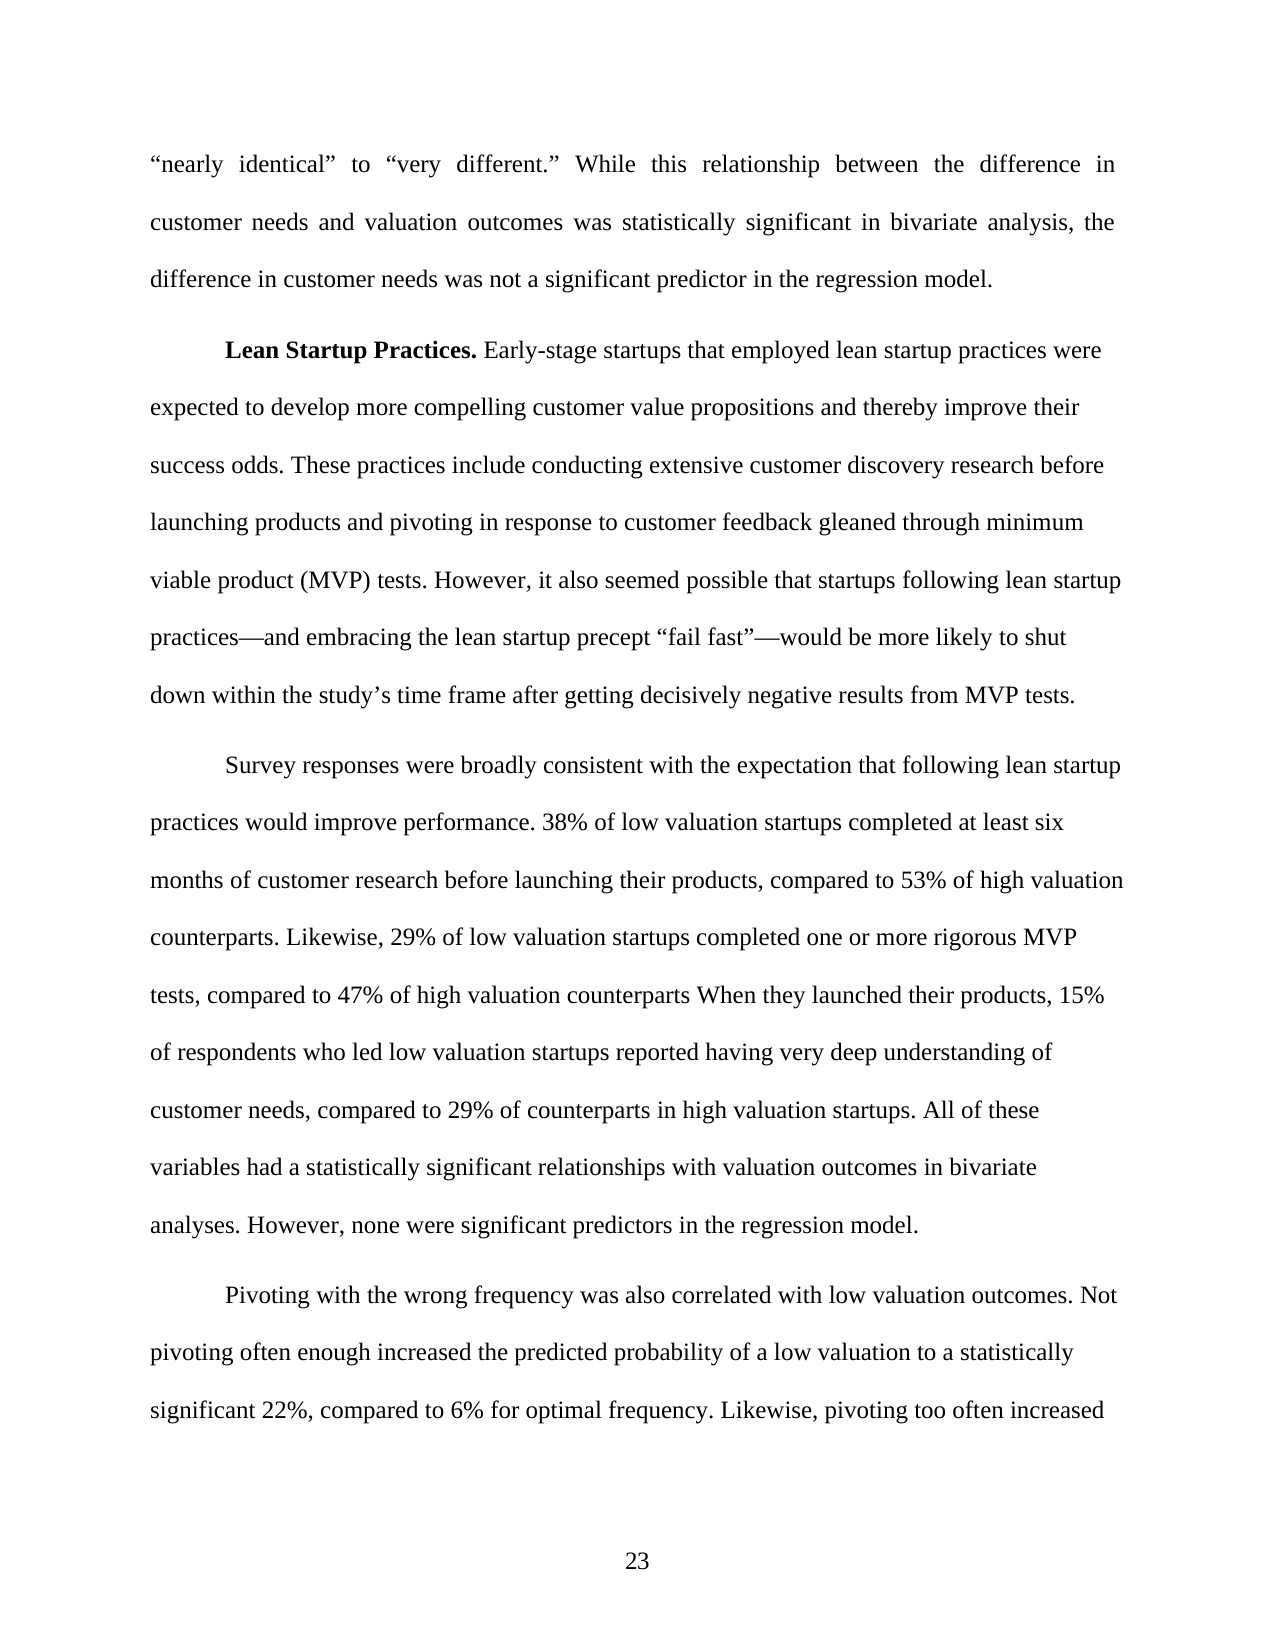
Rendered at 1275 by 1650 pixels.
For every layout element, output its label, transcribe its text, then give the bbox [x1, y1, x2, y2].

text Survey responses were broadly consistent with the expectation that following lean startup practices would improve performance. 38% of low valuation startups completed at least six months of customer research before launching their products, compared to 53% of high valuation counterparts. Likewise, 29% of low valuation startups completed one or more rigorous MVP [150, 750, 1125, 951]
text tests, compared to 47% of high valuation counterparts When they launched their products, 15% of respondents who led low valuation startups reported having very deep understanding of customer needs, compared to 29% of counterparts in high valuation startups. All of these variables had a statistically significant relationships with valuation outcomes in bivariate analyses. However, none were significant predictors in the regression model. [150, 980, 1118, 1238]
text Lean Startup Practices. Early-stage startups that employed lean startup practices were expected to develop more compelling customer value propositions and thereby improve their success odds. These practices include conducting extensive customer discovery research before launching products and pivoting in response to customer feedback gleaned through minimum viable product (MVP) tests. However, it also seemed possible that startups following lean startup practices—and embracing the lean startup precept “fail fast”—would be more likely to shut down within the study’s time frame after getting decisively negative results from MVP tests. [150, 335, 1121, 708]
text “nearly identical” to “very different.” While this relationship between the difference in customer needs and valuation outcomes was statistically significant in bivariate analysis, the difference in customer needs was not a significant predictor in the regression model. [150, 149, 1115, 293]
text Pivoting with the wrong frequency was also correlated with low valuation outcomes. Not pivoting often enough increased the predicted probability of a low valuation to a statistically significant 22%, compared to 6% for optimal frequency. Likewise, pivoting too often increased [150, 1280, 1118, 1423]
